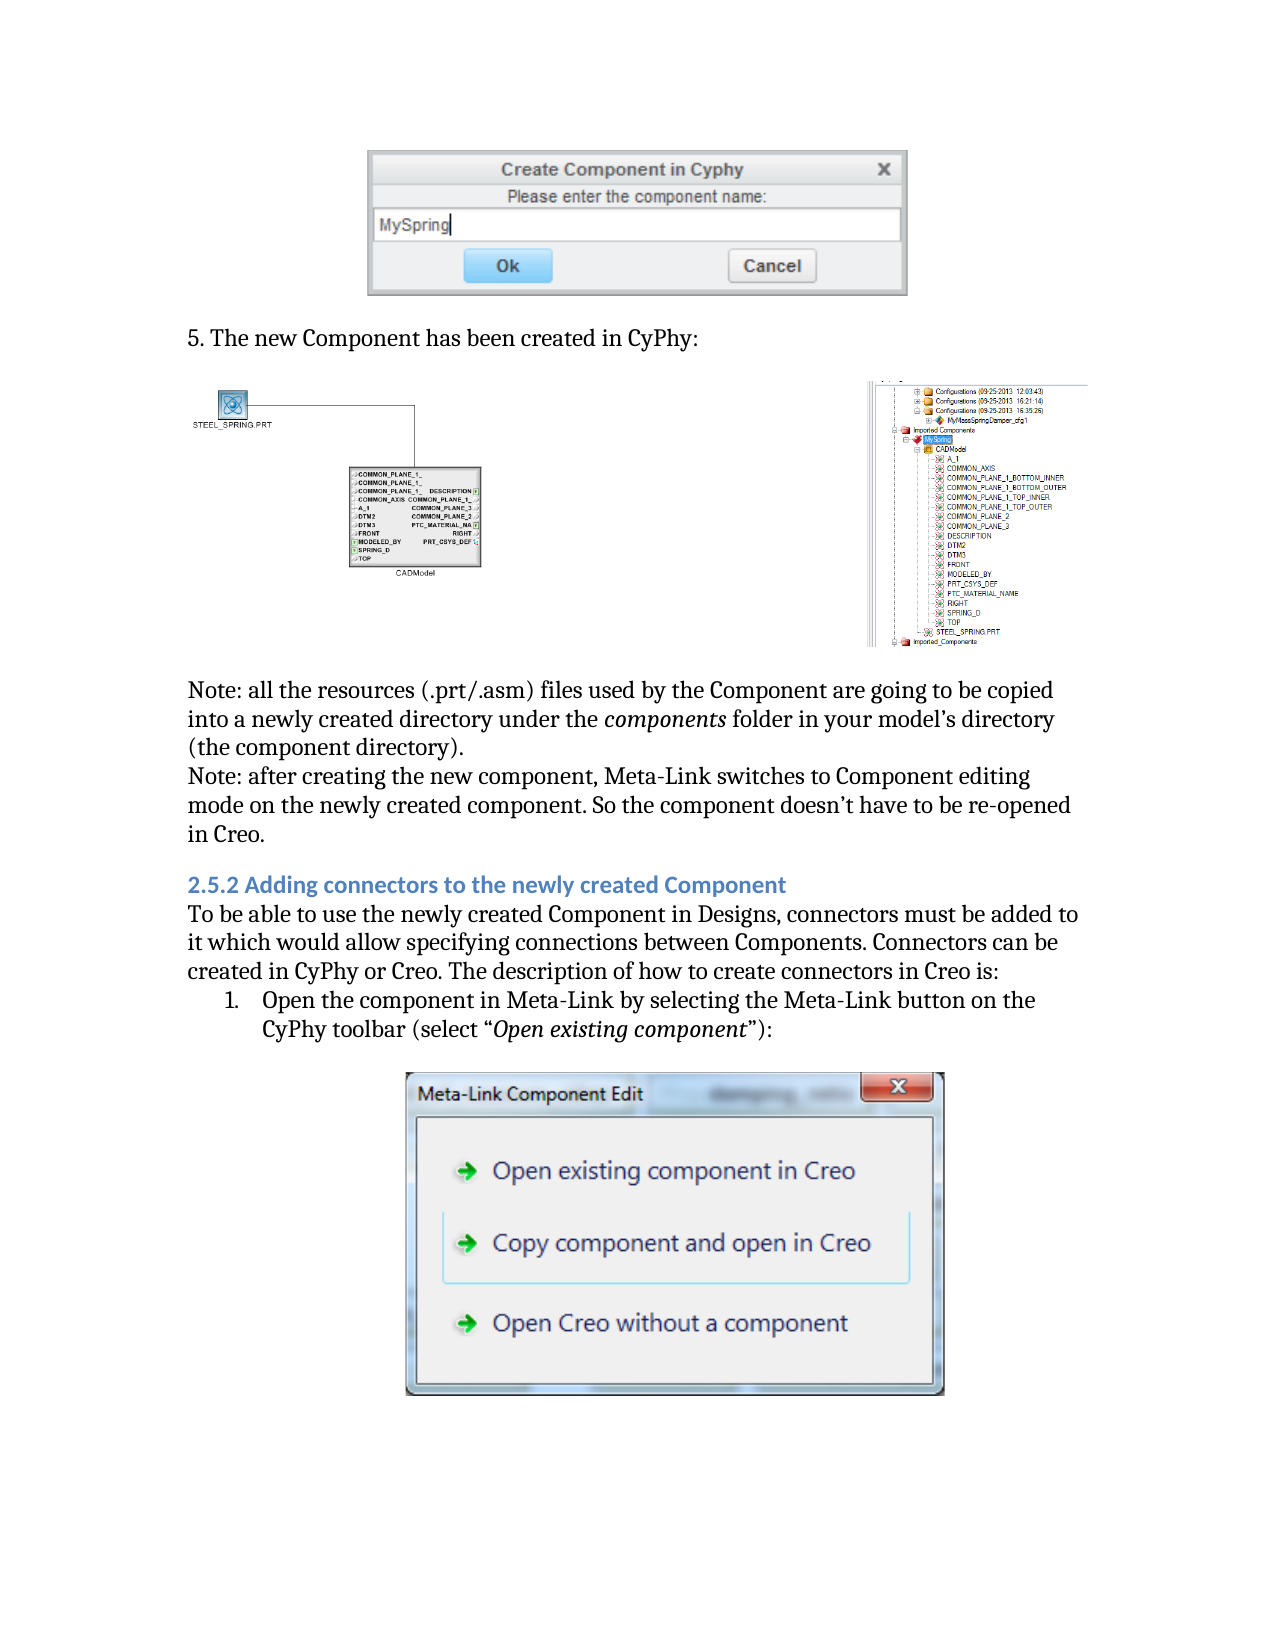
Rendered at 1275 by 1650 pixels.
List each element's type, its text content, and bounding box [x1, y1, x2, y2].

list Open the component in Meta-Link by selecting the Meta-Link button on the CyPhy toolbar (select “Open existing component”): [225, 986, 1087, 1043]
picture [367, 150, 908, 296]
text Note: all the resources (.prt/.asm) files used by the Component are going to be copied into a newly created directory under the components folder in your model’s directory (the component directory). [187, 676, 1087, 762]
subtitle 2.5.2 Adding connectors to the newly created Component [187, 869, 1087, 899]
text 5. The new Component has been created in CyPhy: [187, 324, 1087, 353]
text Note: after creating the new component, Meta-Link switches to Component editing mode on the newly created component. So the component doesn’t have to be re-opened in Creo. [187, 762, 1087, 848]
picture [187, 381, 1088, 647]
picture [405, 1072, 945, 1396]
text To be able to use the newly created Component in Designs, connectors must be added to it which would allow specifying connections between Components. Connectors can be created in CyPhy or Creo. The description of how to create connectors in Creo is: [187, 899, 1087, 986]
